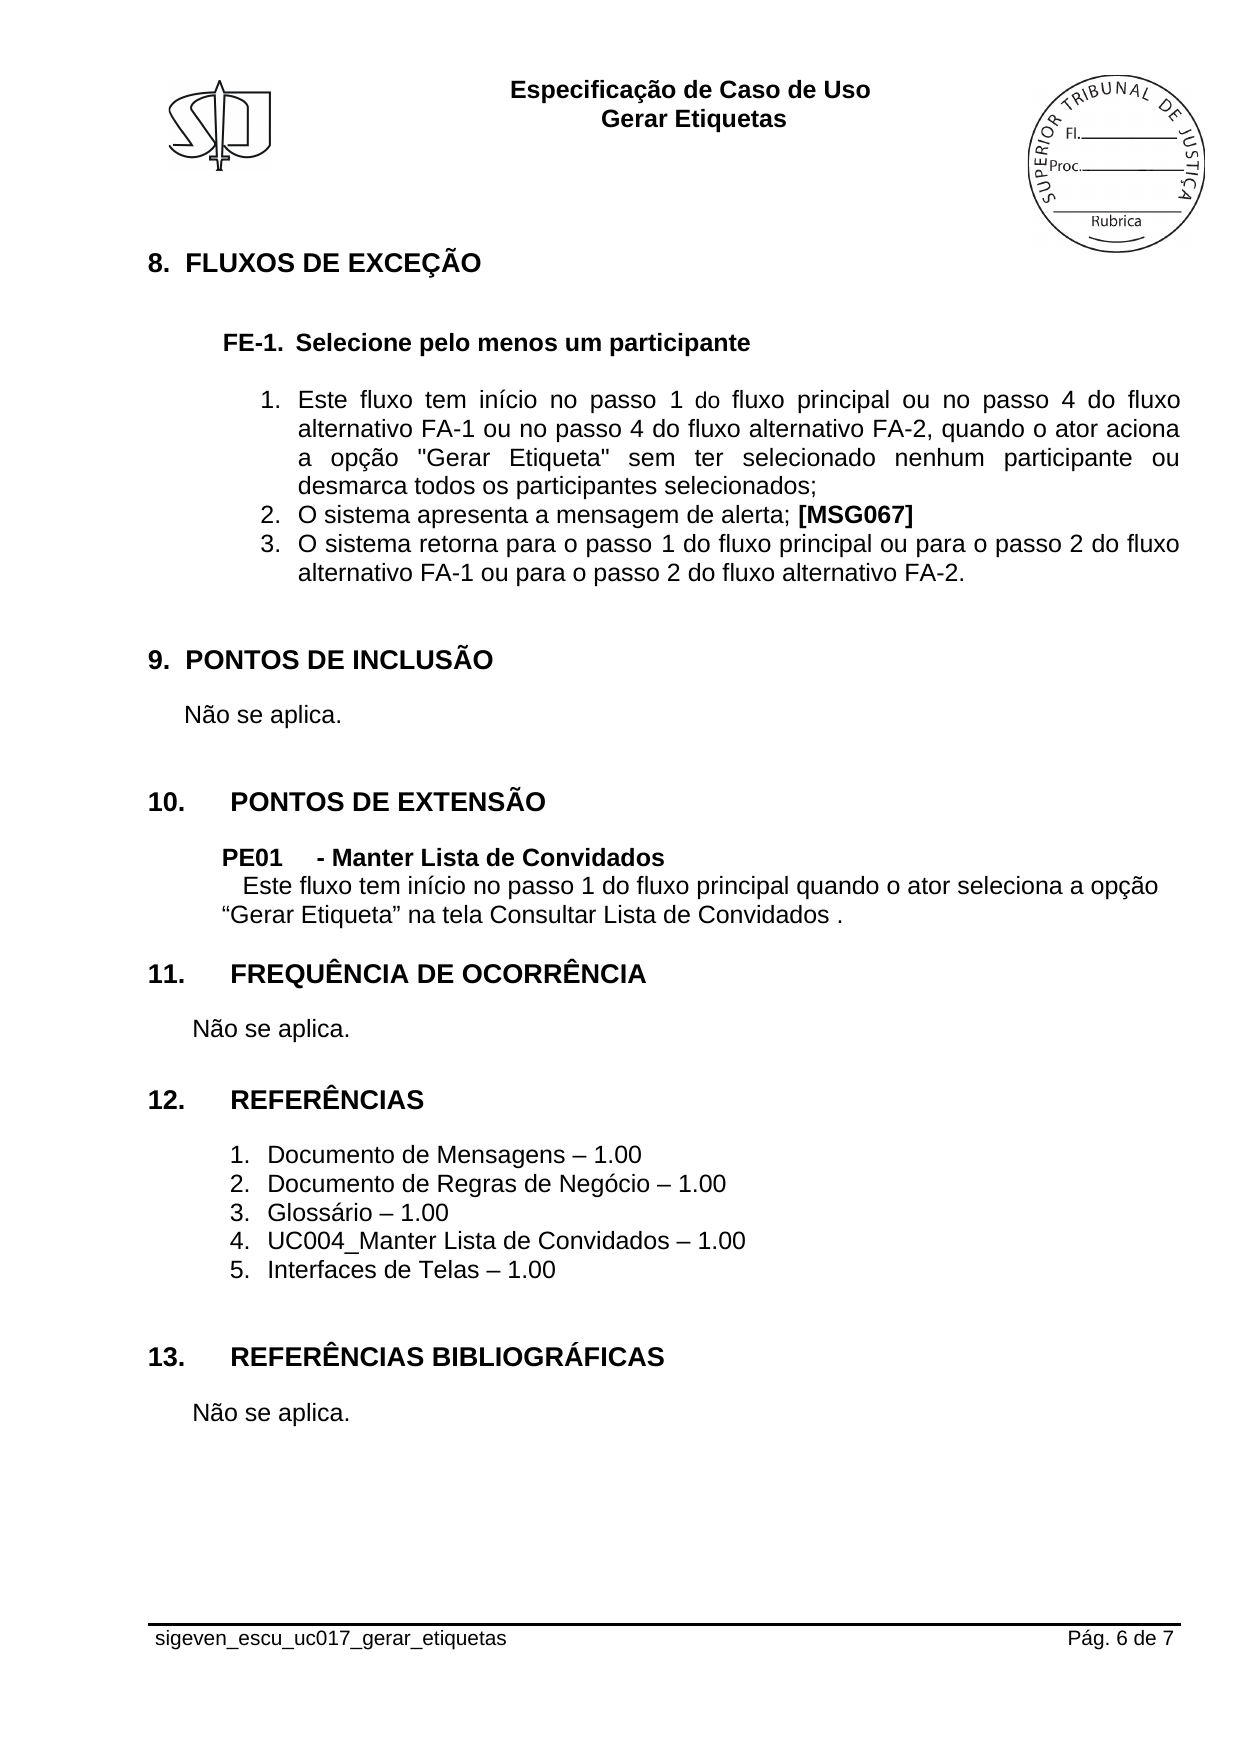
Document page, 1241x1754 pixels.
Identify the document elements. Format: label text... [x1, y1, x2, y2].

list Documento de Regras de Negócio – 1.00 [229, 1169, 1181, 1198]
text Este fluxo tem início no passo 1 do fluxo principal quando o ator seleciona a opção “Gerar Etiqueta” na tela Consultar Lista de Convidados . [222, 871, 1181, 929]
list REFERÊNCIAS [148, 1084, 1181, 1115]
list - Manter Lista de Convidados [222, 843, 1181, 871]
picture [1027, 75, 1205, 253]
list Glossário – 1.00 [229, 1198, 1181, 1226]
list PONTOS DE INCLUSÃO [148, 644, 1181, 675]
list Documento de Mensagens – 1.00 [229, 1140, 1181, 1169]
text Não se aplica. [148, 1398, 1181, 1426]
list PONTOS DE EXTENSÃO [148, 786, 1181, 818]
list Interfaces de Telas – 1.00 [229, 1255, 1181, 1284]
list FREQUÊNCIA DE OCORRÊNCIA [148, 958, 1181, 989]
text Não se aplica. [184, 700, 1181, 729]
list UC004_Manter Lista de Convidados – 1.00 [229, 1226, 1181, 1255]
list FLUXOS DE EXCEÇÃO [148, 247, 1181, 279]
list Selecione pelo menos um participante [223, 328, 1181, 356]
text Não se aplica. [148, 1014, 1181, 1043]
list O sistema apresenta a mensagem de alerta; [MSG067] [260, 500, 1181, 529]
list REFERÊNCIAS BIBLIOGRÁFICAS [148, 1341, 1181, 1373]
